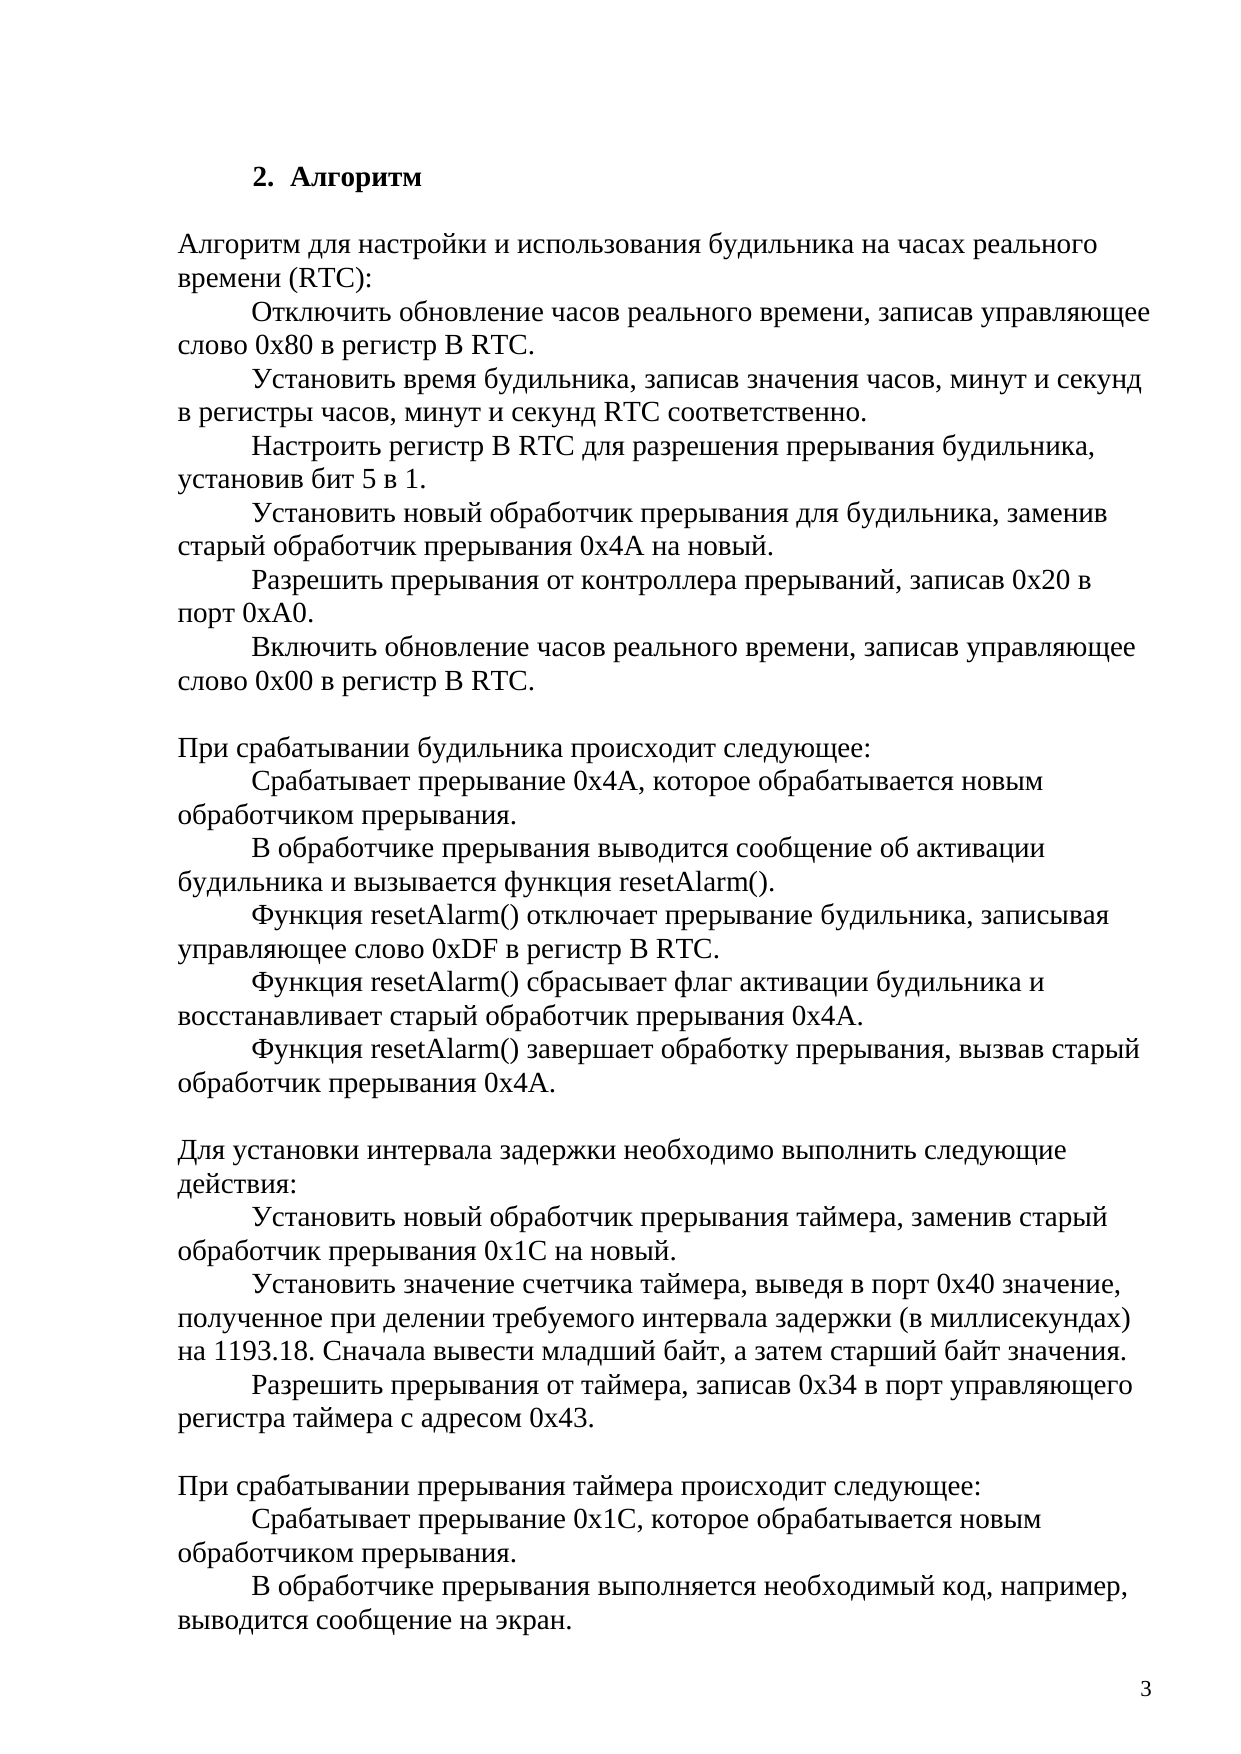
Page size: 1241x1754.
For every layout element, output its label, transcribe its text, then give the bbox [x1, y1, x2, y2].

title Функция resetAlarm() отключает прерывание будильника, записывая управляющее слово 0xDF в регистр B RTC. [177, 897, 1152, 964]
title Срабатывает прерывание 0x4A, которое обрабатывается новым обработчиком прерывания. [177, 763, 1152, 830]
title Включить обновление часов реального времени, записав управляющее слово 0x00 в регистр B RTC. [177, 629, 1152, 696]
title Разрешить прерывания от таймера, записав 0x34 в порт управляющего регистра таймера с адресом 0x43. [177, 1367, 1152, 1434]
title Функция resetAlarm() сбрасывает флаг активации будильника и восстанавливает старый обработчик прерывания 0x4A. [177, 964, 1152, 1032]
title Настроить регистр B RTC для разрешения прерывания будильника, установив бит 5 в 1. [177, 428, 1152, 495]
title В обработчике прерывания выполняется необходимый код, например, выводится сообщение на экран. [177, 1568, 1152, 1635]
title При срабатывании будильника происходит следующее: [177, 730, 1152, 763]
title Установить новый обработчик прерывания таймера, заменив старый обработчик прерывания 0x1C на новый. [177, 1199, 1152, 1266]
title Отключить обновление часов реального времени, записав управляющее слово 0x80 в регистр B RTC. [177, 294, 1152, 361]
title Алгоритм для настройки и использования будильника на часах реального времени (RTC): [177, 227, 1152, 294]
title Установить новый обработчик прерывания для будильника, заменив старый обработчик прерывания 0x4A на новый. [177, 495, 1152, 562]
title Алгоритм [252, 159, 1152, 193]
title В обработчике прерывания выводится сообщение об активации будильника и вызывается функция resetAlarm(). [177, 830, 1152, 897]
title Срабатывает прерывание 0x1C, которое обрабатывается новым обработчиком прерывания. [177, 1501, 1152, 1568]
title Установить время будильника, записав значения часов, минут и секунд в регистры часов, минут и секунд RTC соответственно. [177, 361, 1152, 428]
title Разрешить прерывания от контроллера прерываний, записав 0x20 в порт 0xA0. [177, 562, 1152, 629]
title Установить значение счетчика таймера, выведя в порт 0x40 значение, полученное при делении требуемого интервала задержки (в миллисекундах) на 1193.18. Сначала вывести младший байт, а затем старший байт значения. [177, 1266, 1152, 1367]
title При срабатывании прерывания таймера происходит следующее: [177, 1468, 1152, 1501]
title Функция resetAlarm() завершает обработку прерывания, вызвав старый обработчик прерывания 0x4A. [177, 1032, 1152, 1099]
title Для установки интервала задержки необходимо выполнить следующие действия: [177, 1132, 1152, 1199]
